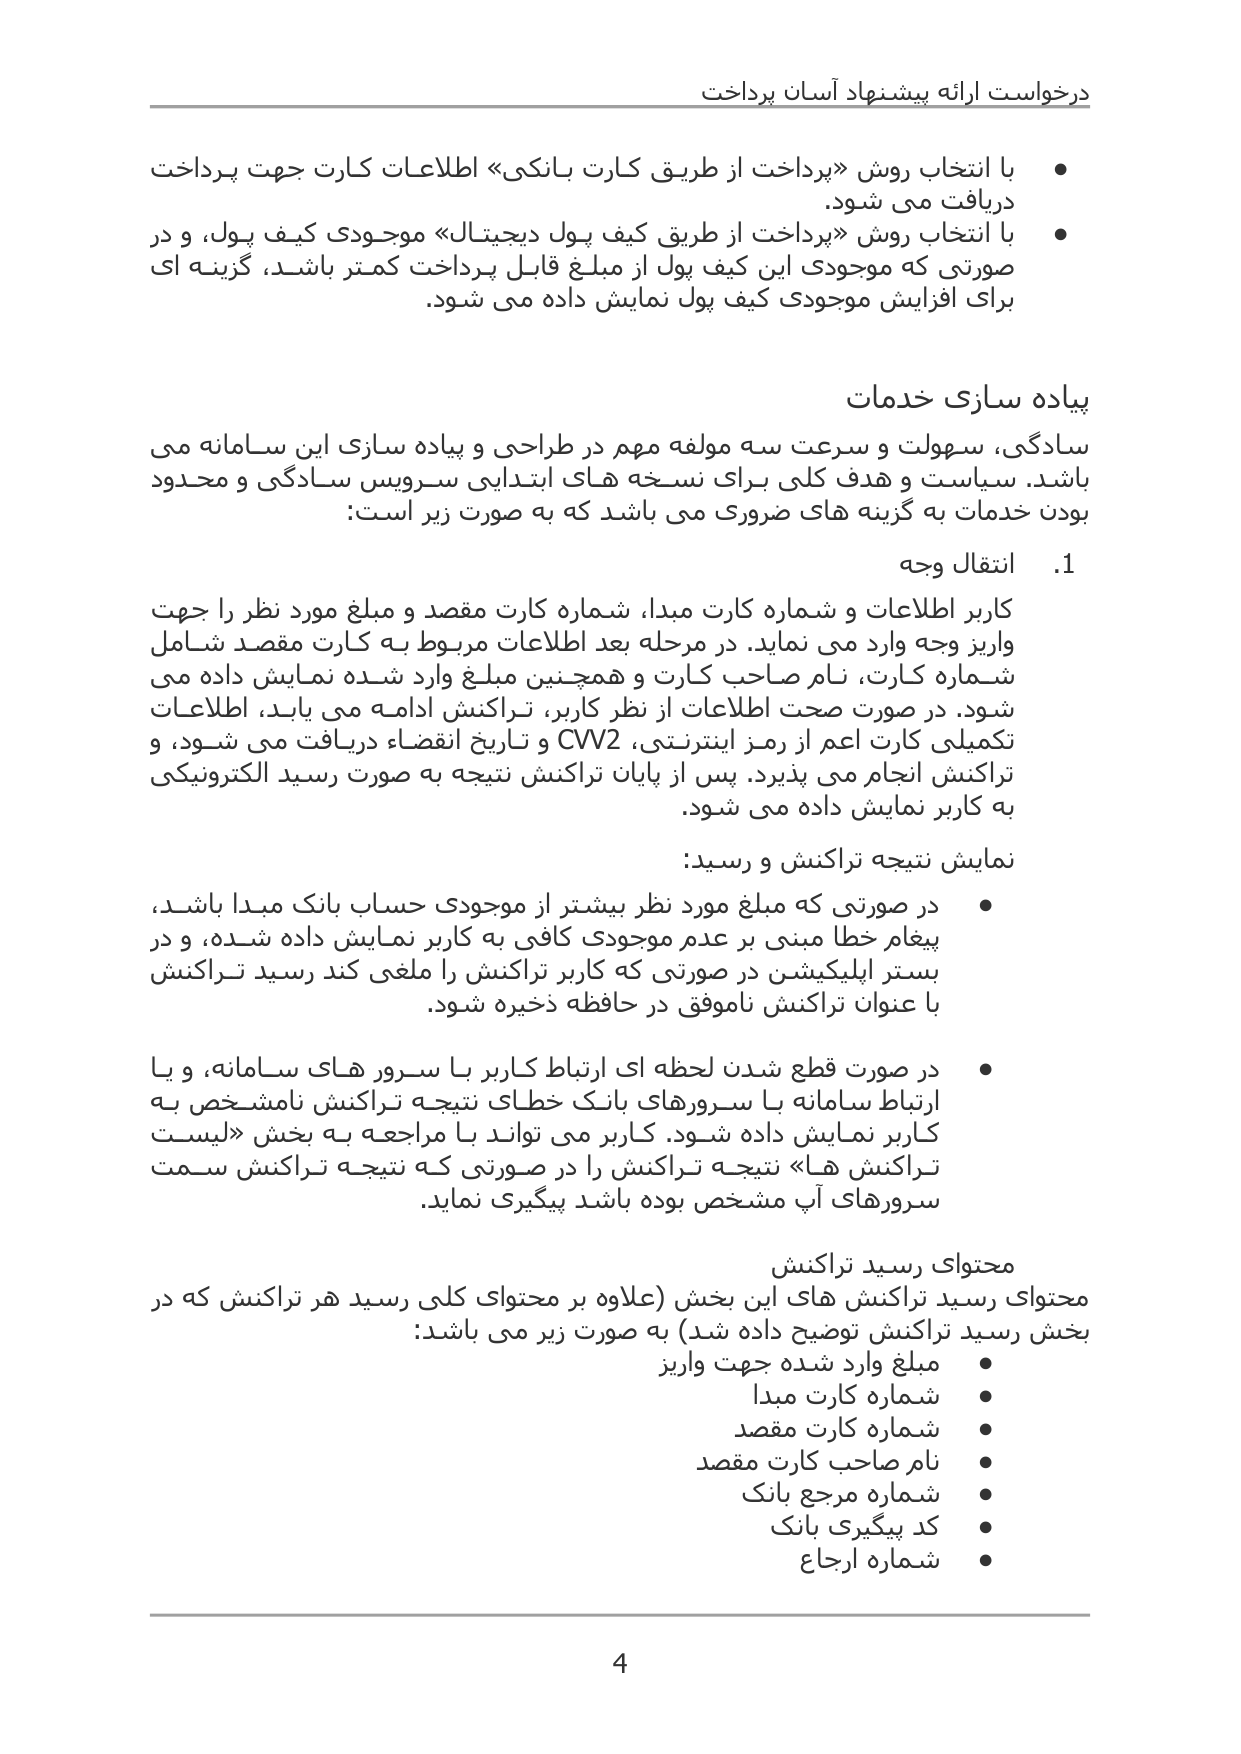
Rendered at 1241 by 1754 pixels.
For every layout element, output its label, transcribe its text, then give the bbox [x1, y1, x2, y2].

list در صورتی که مبلغ مورد نظر بیشتر از موجودی حساب بانک مبدا باشد، پیغام خطا مبنی بر عدم موجودی کافی به کاربر نمایش داده شده، و در بستر اپلیکیشن در صورتی که کاربر تراکنش را ملغی کند رسید تراکنش با عنوان تراکنش ناموفق در حافظه ذخیره شود. [150, 887, 978, 1018]
text محتوای رسید تراکنش [150, 1247, 1015, 1279]
list شماره کارت مبدا [150, 1377, 978, 1410]
list شماره مرجع بانک [150, 1476, 978, 1508]
text کاربر اطلاعات و شماره کارت مبدا، شماره کارت مقصد و مبلغ مورد نظر را جهت واریز وجه وارد می نماید. در مرحله بعد اطلاعات مربوط به کارت مقصد شامل شماره کارت، نام صاحب کارت و همچنین مبلغ وارد شده نمایش داده می شود. در صورت صحت اطلاعات از نظر کاربر، تراکنش ادامه می یابد، اطلاعات تکمیلی کارت اعم از رمز اینترنتی، CVV2 و تاریخ انقضاء دریافت می شود، و تراکنش انجام می پذیرد. پس از پایان تراکنش نتیجه به صورت رسید الکترونیکی به کاربر نمایش داده می شود. [150, 592, 1015, 821]
list با انتخاب روش «پرداخت از طریق کارت بانکی» اطلاعات کارت جهت پرداخت دریافت می شود. [150, 150, 1053, 215]
text سادگی، سهولت و سرعت سه مولفه مهم در طراحی و پیاده سازی این سامانه می باشد. سیاست و هدف کلی برای نسخه های ابتدایی سرویس سادگی و محدود بودن خدمات به گزینه های ضروری می باشد که به صورت زیر است: [150, 428, 1090, 526]
subtitle نمایش نتیجه تراکنش و رسید: [150, 842, 1015, 874]
list با انتخاب روش «پرداخت از طریق کیف پول دیجیتال» موجودی کیف پول، و در صورتی که موجودی این کیف پول از مبلغ قابل پرداخت کمتر باشد، گزینه ای برای افزایش موجودی کیف پول نمایش داده می شود. [150, 215, 1053, 313]
list شماره ارجاع [150, 1541, 978, 1574]
list در صورت قطع شدن لحظه ای ارتباط کاربر با سرور های سامانه، و یا ارتباط سامانه با سرورهای بانک خطای نتیجه تراکنش نامشخص به کاربر نمایش داده شود. کاربر می تواند با مراجعه به بخش «لیست تراکنش ها» نتیجه تراکنش را در صورتی که نتیجه تراکنش سمت سرور‌های آپ مشخص بوده باشد پیگیری نماید. [150, 1050, 978, 1214]
subtitle انتقال وجه [150, 547, 1053, 579]
list شماره کارت مقصد [150, 1410, 978, 1443]
text محتوای رسید تراکنش های این بخش (علاوه بر محتوای کلی رسید هر تراکنش که در بخش رسید تراکنش توضیح داده شد) به صورت زیر می باشد: [150, 1279, 1090, 1345]
list کد پیگیری بانک [150, 1508, 978, 1541]
list نام صاحب کارت مقصد [150, 1443, 978, 1476]
list مبلغ وارد شده جهت واریز [150, 1345, 978, 1377]
subtitle پیاده سازی خدمات [150, 377, 1090, 415]
